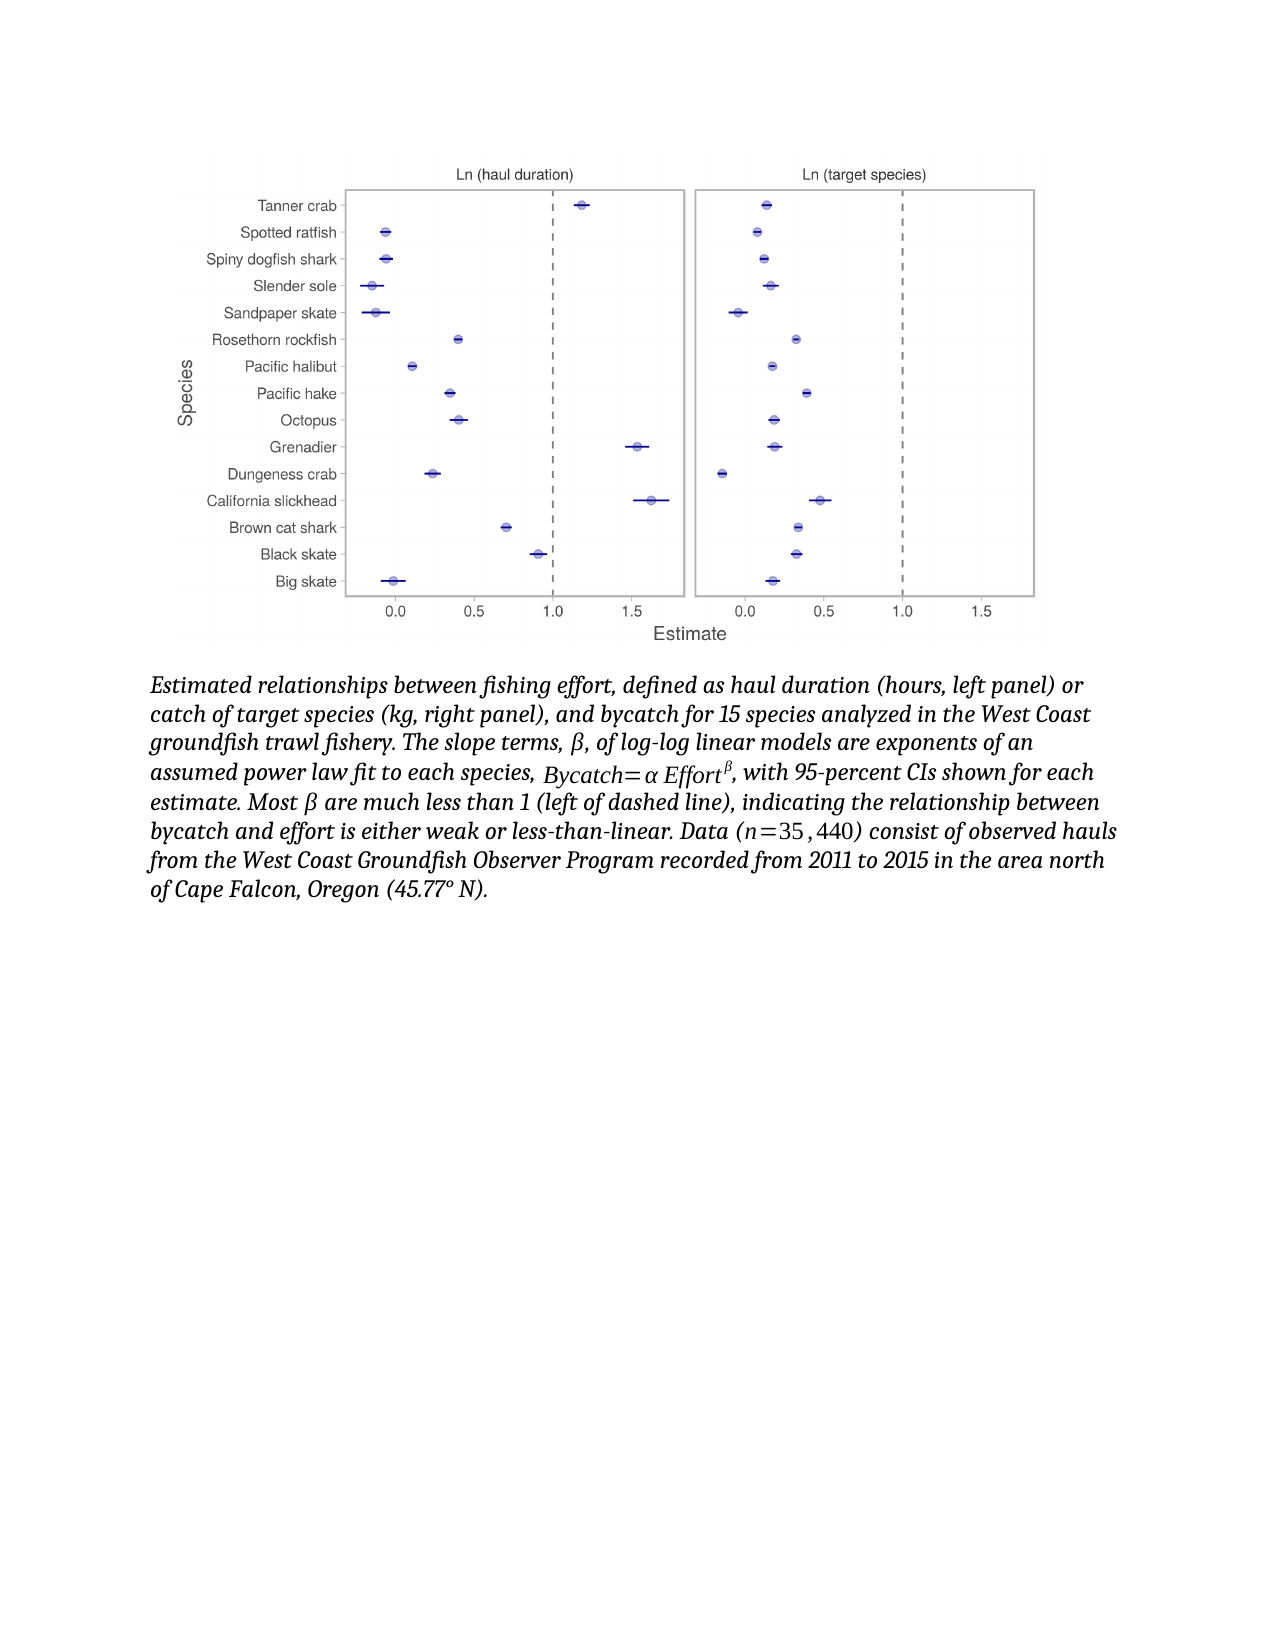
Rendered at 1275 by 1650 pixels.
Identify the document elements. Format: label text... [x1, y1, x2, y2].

text Estimated relationships between fishing effort, defined as haul duration (hours, left panel) or catch of target species (kg, right panel), and bycatch for 15 species analyzed in the West Coast groundfish trawl fishery. The slope terms, , of log-log linear models are exponents of an assumed power law fit to each species, , with 95-percent CIs shown for each estimate. Most are much less than 1 (left of dashed line), indicating the relationship between bycatch and effort is either weak or less-than-linear. Data () consist of observed hauls from the West Coast Groundfish Observer Program recorded from 2011 to 2015 in the area north of Cape Falcon, Oregon (45.77° N). [150, 671, 1125, 903]
picture [168, 150, 1044, 650]
